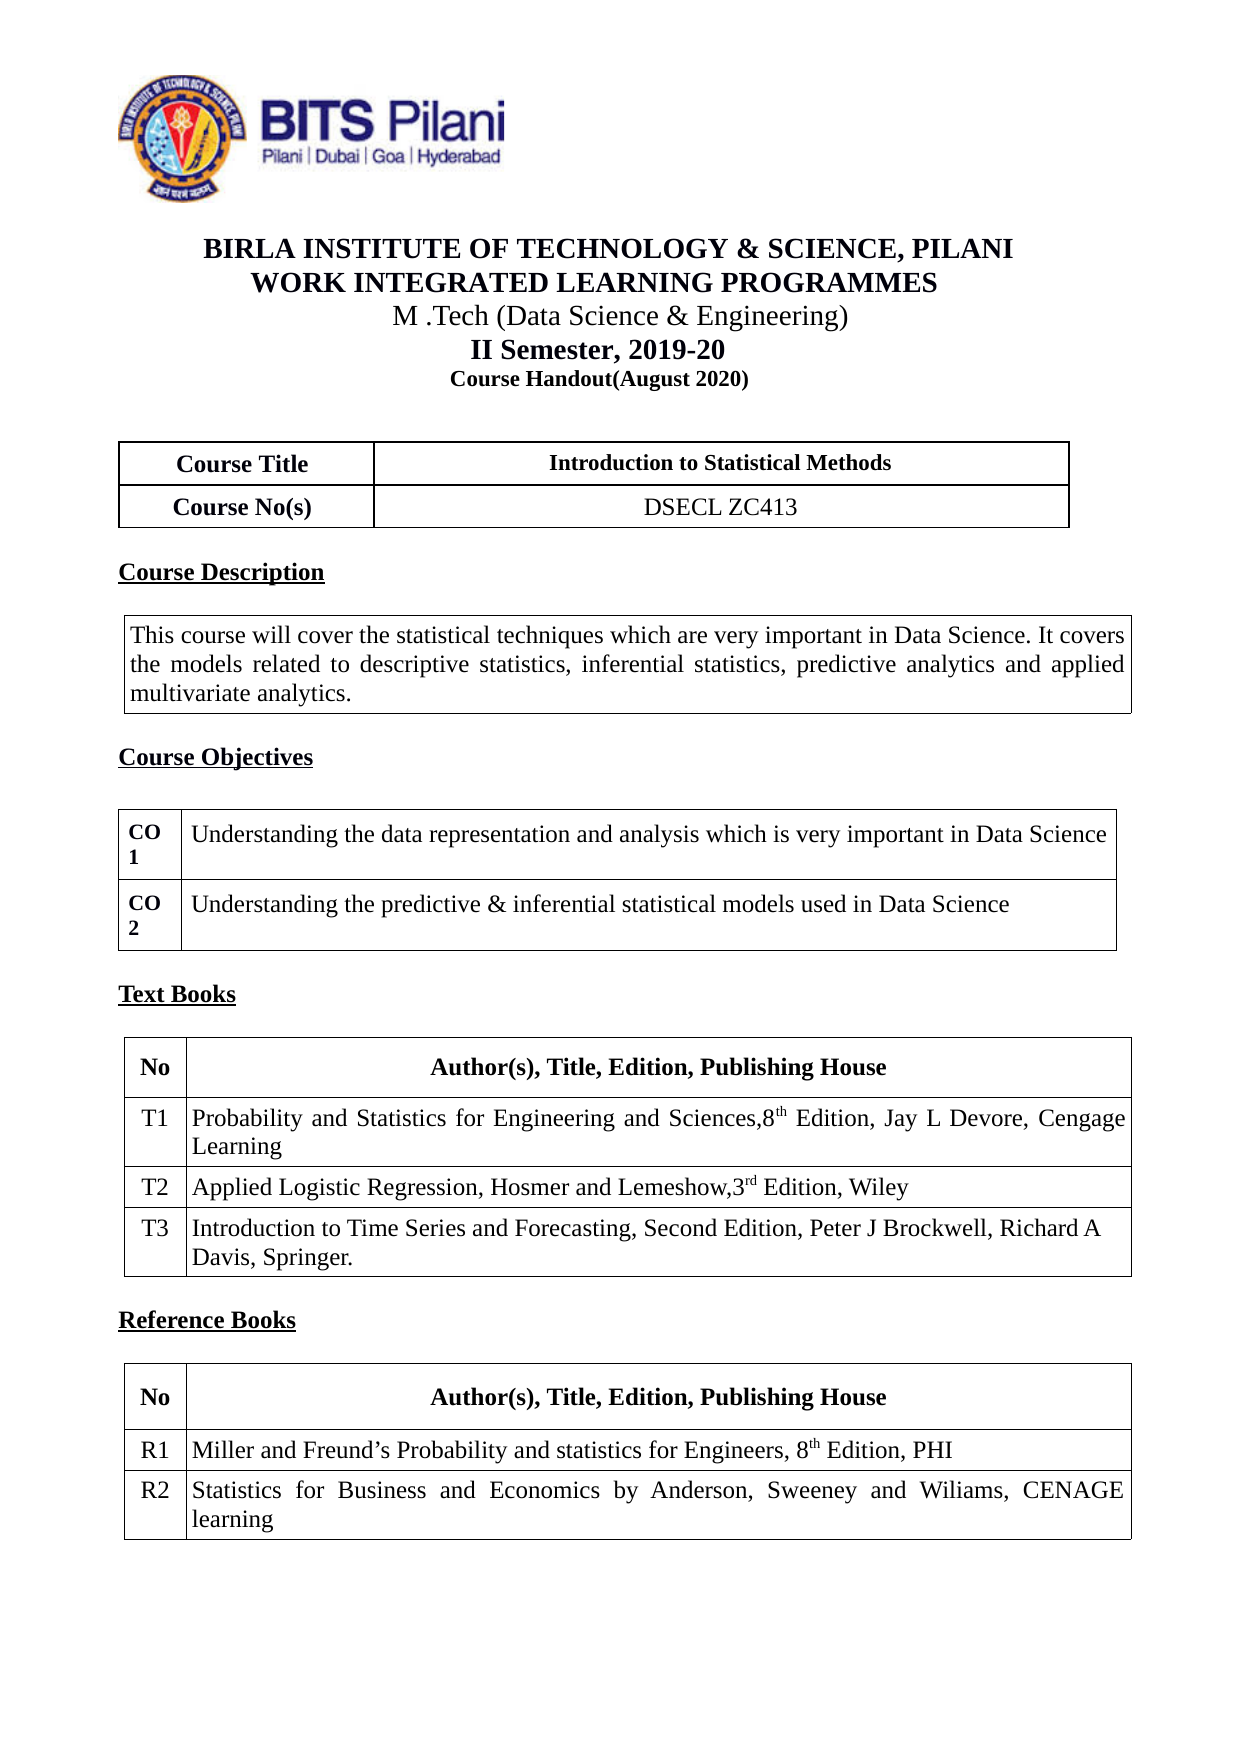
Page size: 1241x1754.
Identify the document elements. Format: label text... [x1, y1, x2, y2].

table_header Understanding the data representation and analysis which is very important in Data Science [182, 810, 1116, 879]
table_header This course will cover the statistical techniques which are very important in Data Science. It covers the models related to descriptive statistics, inferential statistics, predictive analytics and applied multivariate analytics. [125, 616, 1131, 713]
table_header Course Title [120, 443, 373, 484]
table_cell Introduction to Time Series and Forecasting, Second Edition, Peter J Brockwell, Richard A Davis, Springer. [187, 1208, 1131, 1276]
table_cell CO2 [119, 880, 181, 949]
text II Semester, 2019-20 [118, 332, 1041, 365]
text WORK INTEGRATED LEARNING PROGRAMMES [118, 265, 1041, 298]
text Text Books [118, 979, 1122, 1008]
text Reference Books [118, 1305, 1122, 1334]
text Course Objectives [118, 742, 1122, 770]
text Course Description [118, 557, 1122, 586]
text M .Tech (Data Science & Engineering) [118, 298, 1122, 332]
table_cell T2 [125, 1167, 186, 1207]
table_cell Miller and Freund’s Probability and statistics for Engineers, 8th Edition, PHI [187, 1430, 1131, 1469]
table_header Author(s), Title, Edition, Publishing House [187, 1364, 1131, 1429]
table_cell T1 [125, 1098, 186, 1166]
table_cell T3 [125, 1208, 186, 1276]
table_cell Probability and Statistics for Engineering and Sciences,8th Edition, Jay L Devore, Cengage Learning [187, 1098, 1131, 1166]
table_cell R1 [125, 1430, 186, 1469]
table_header Author(s), Title, Edition, Publishing House [187, 1038, 1131, 1096]
table_header No [125, 1038, 186, 1096]
table_cell Understanding the predictive & inferential statistical models used in Data Science [182, 880, 1116, 949]
table_cell Statistics for Business and Economics by Anderson, Sweeney and Wiliams, CENAGE learning [187, 1471, 1131, 1539]
picture [118, 75, 505, 203]
text Course Handout(August 2020) [118, 365, 1041, 392]
table_header Introduction to Statistical Methods [375, 443, 1068, 484]
table_header No [125, 1364, 186, 1429]
table_cell Course No(s) [120, 486, 373, 527]
table_cell DSECL ZC413 [375, 486, 1068, 527]
table_header CO1 [119, 810, 181, 879]
table_cell Applied Logistic Regression, Hosmer and Lemeshow,3rd Edition, Wiley [187, 1167, 1131, 1207]
table_cell R2 [125, 1471, 186, 1539]
text BIRLA INSTITUTE OF TECHNOLOGY & SCIENCE, PILANI [118, 231, 1041, 265]
